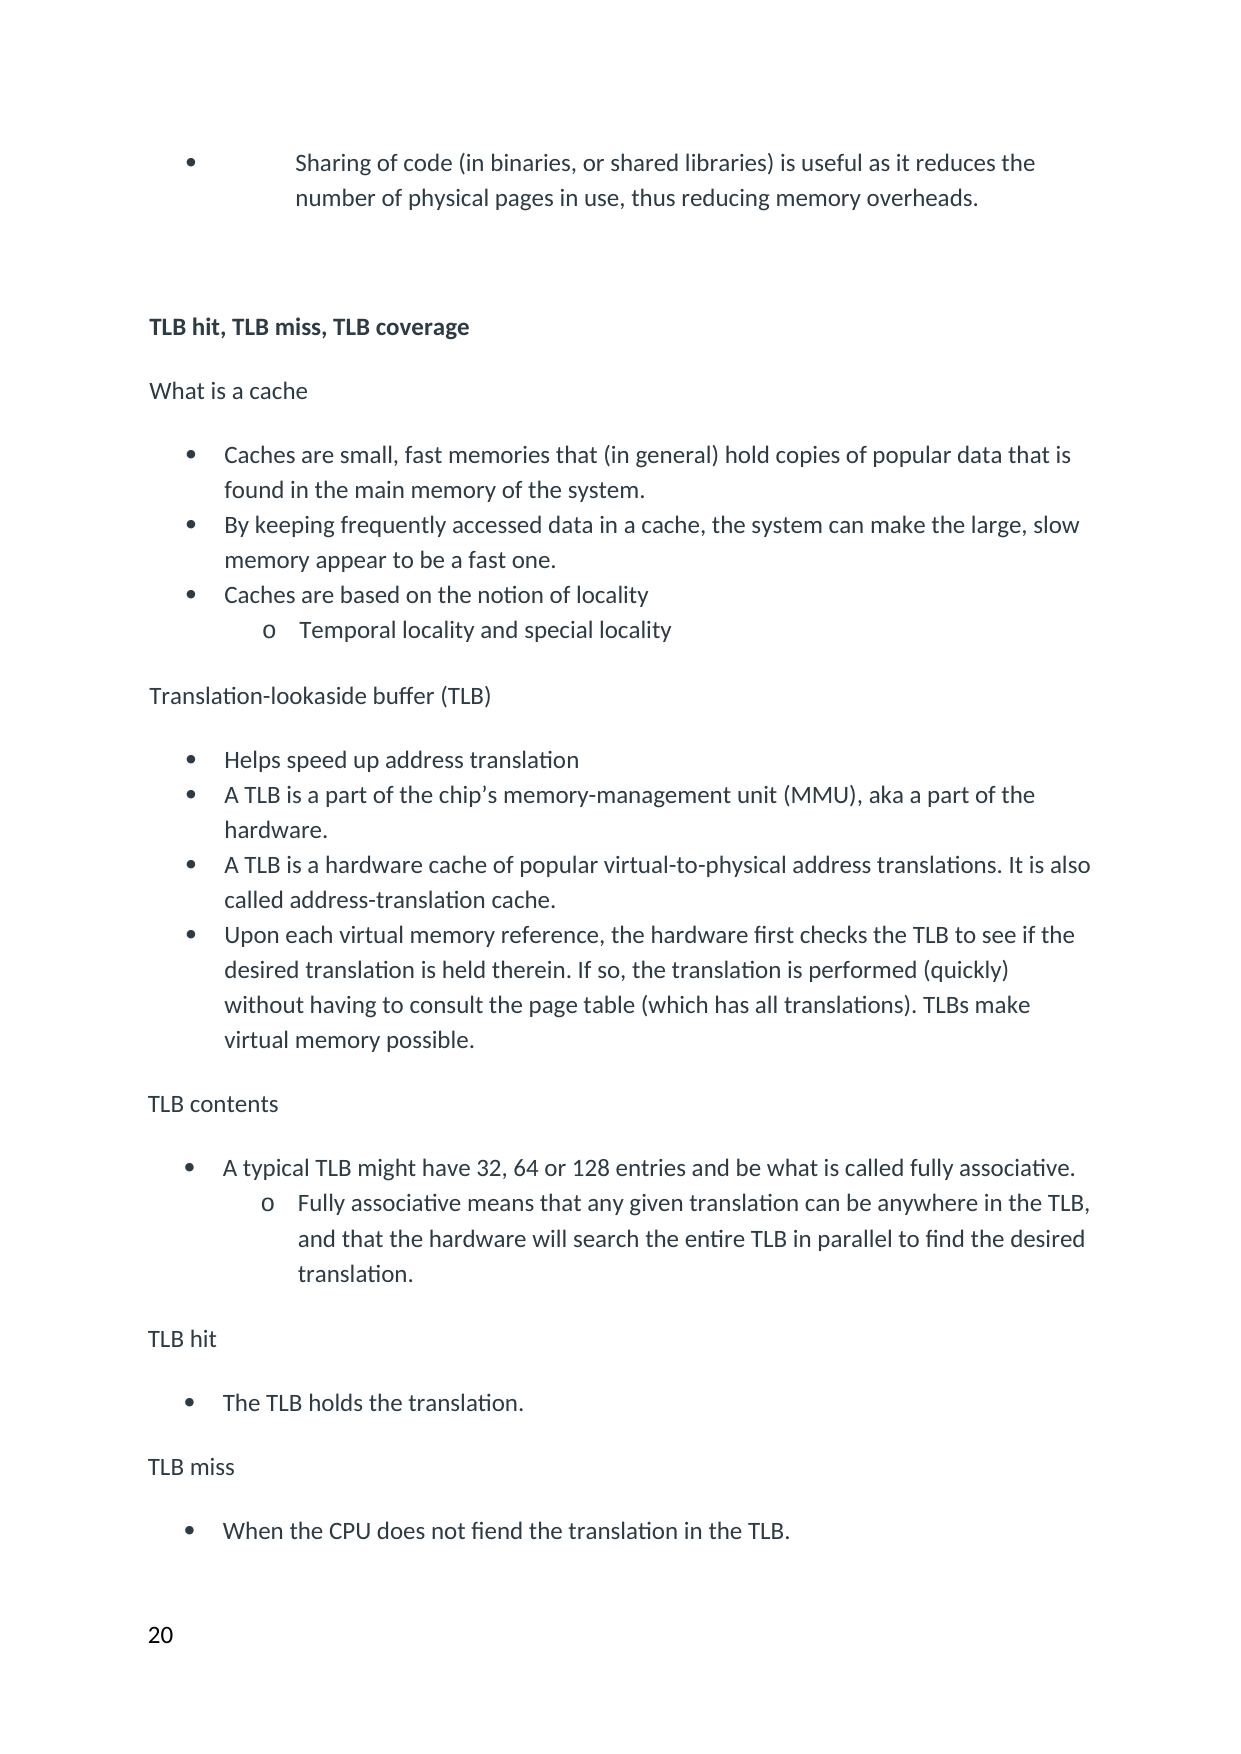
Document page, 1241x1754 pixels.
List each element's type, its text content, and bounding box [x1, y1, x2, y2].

list When the CPU does not fiend the translation in the TLB. [185, 1515, 1093, 1546]
text Translation-lookaside buffer (TLB) [149, 680, 1093, 710]
list A typical TLB might have 32, 64 or 128 entries and be what is called fully associative. [185, 1152, 1093, 1183]
list Temporal locality and special locality [262, 614, 1093, 646]
text TLB contents [148, 1088, 1093, 1119]
list Helps speed up address translation [187, 744, 1093, 774]
list By keeping frequently accessed data in a cache, the system can make the large, slow memory appear to be a fast one. [187, 509, 1093, 575]
list Fully associative means that any given translation can be anywhere in the TLB, and that the hardware will search the entire TLB in parallel to find the desired translation. [260, 1187, 1093, 1289]
list A TLB is a hardware cache of popular virtual-to-physical address translations. It is also called address-translation cache. [187, 849, 1093, 914]
list Caches are small, fast memories that (in general) hold copies of popular data that is found in the main memory of the system. [187, 439, 1093, 505]
text TLB miss [148, 1451, 1093, 1482]
text What is a cache [149, 375, 1093, 406]
text TLB hit, TLB miss, TLB coverage [149, 311, 1093, 341]
list A TLB is a part of the chip’s memory-management unit (MMU), aka a part of the hardware. [187, 779, 1093, 844]
list Sharing of code (in binaries, or shared libraries) is useful as it reduces the number of physical pages in use, thus reducing memory overheads. [187, 148, 1093, 213]
list The TLB holds the translation. [185, 1387, 1093, 1417]
list Caches are based on the notion of locality [187, 579, 1093, 610]
list Upon each virtual memory reference, the hardware first checks the TLB to see if the desired translation is held therein. If so, the translation is performed (quickly) without having to consult the page table (which has all translations). TLBs make virtual memory possible. [187, 919, 1093, 1054]
text TLB hit [148, 1323, 1093, 1353]
